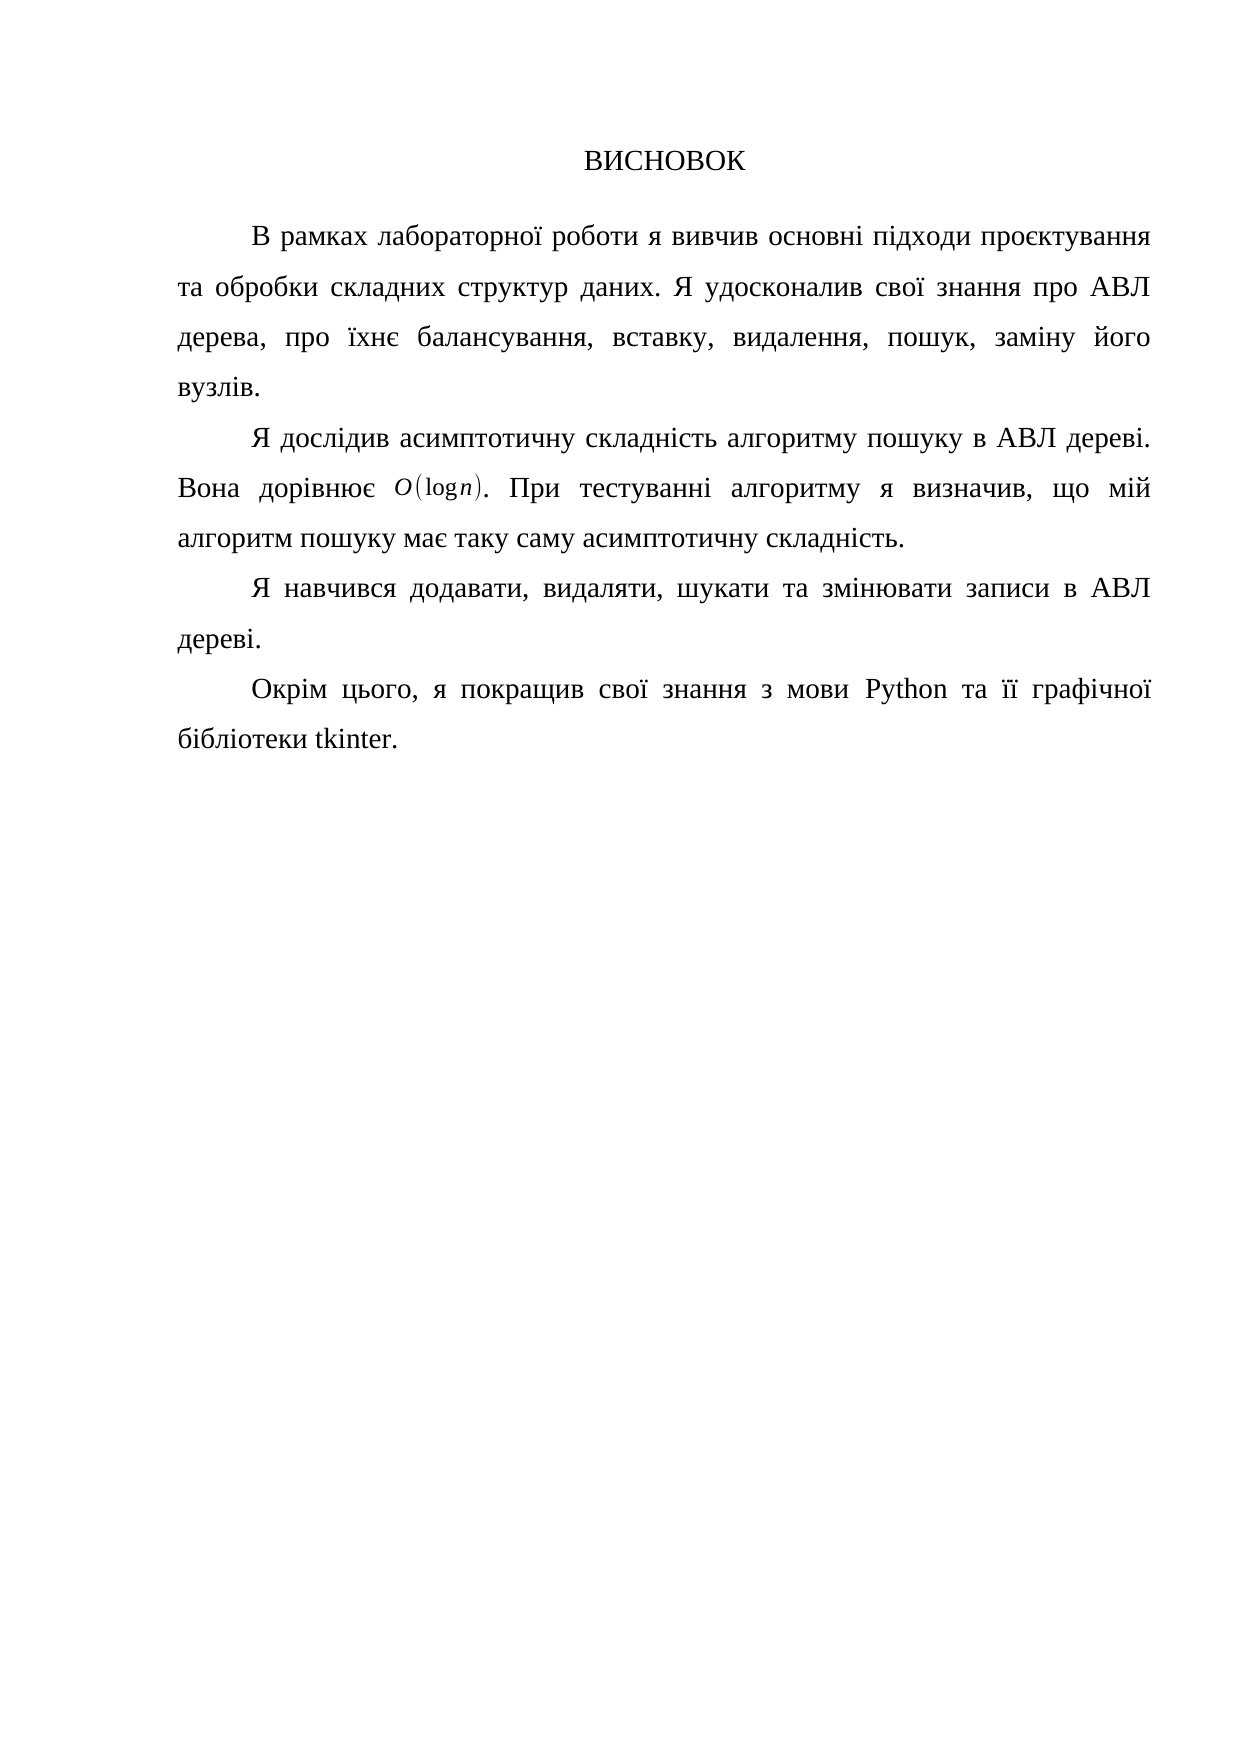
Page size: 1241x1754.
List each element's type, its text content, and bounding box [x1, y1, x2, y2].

text В рамках лабораторної роботи я вивчив основні підходи проєктування та обробки складних структур даних. Я удосконалив свої знання про АВЛ дерева, про їхнє балансування, вставку, видалення, пошук, заміну його вузлів. [177, 218, 1152, 403]
text Я навчився додавати, видаляти, шукати та змінювати записи в АВЛ дереві. [177, 571, 1152, 654]
text Я дослідив асимптотичну складність алгоритму пошуку в АВЛ дереві. Вона дорівнює . При тестуванні алгоритму я визначив, що мій алгоритм пошуку має таку саму асимптотичну складність. [177, 420, 1152, 554]
text Висновок [177, 143, 1152, 177]
text Окрім цього, я покращив свої знання з мови Python та її графічної бібліотеки tkinter. [177, 671, 1152, 755]
